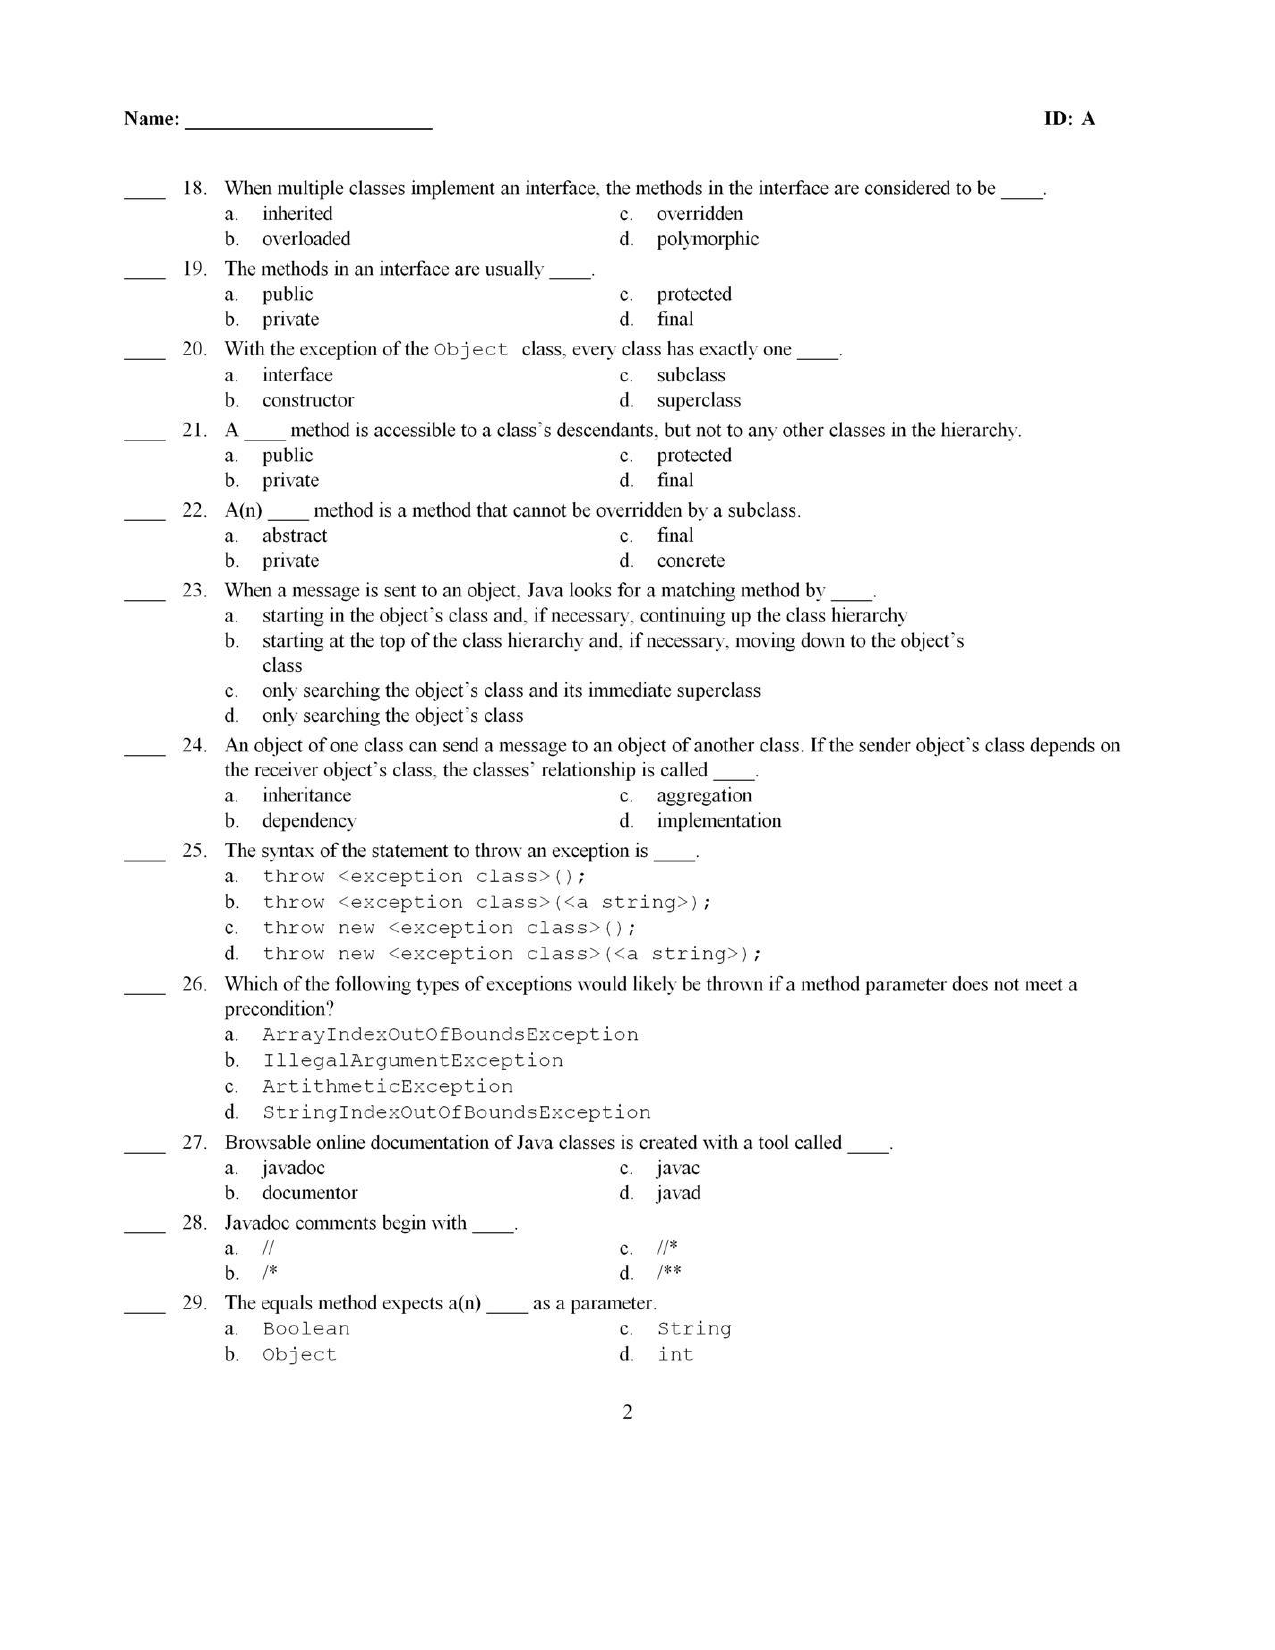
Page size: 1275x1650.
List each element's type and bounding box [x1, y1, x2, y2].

picture [56, 37, 1198, 1515]
